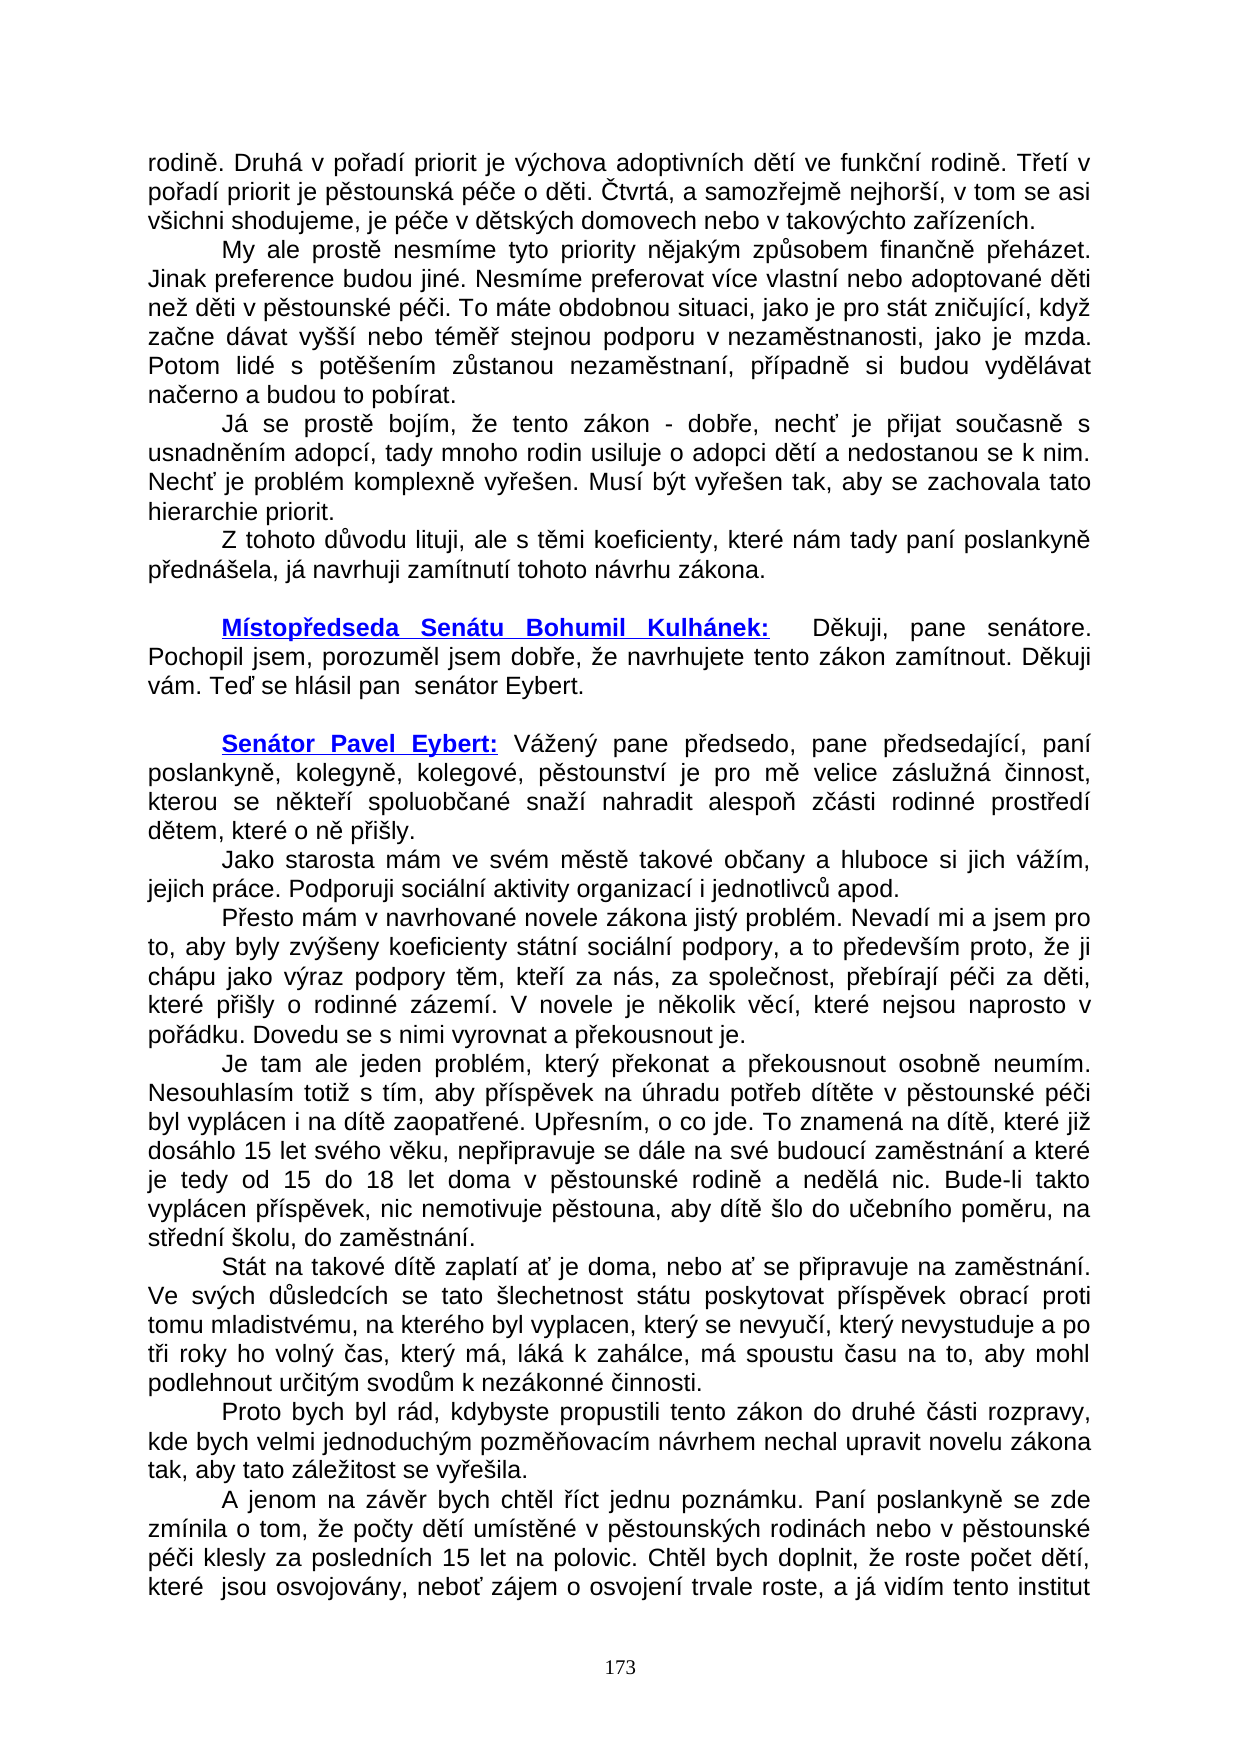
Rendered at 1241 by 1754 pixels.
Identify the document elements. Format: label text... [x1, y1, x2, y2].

text Z tohoto důvodu lituji, ale s těmi koeficienty, které nám tady paní poslankyně přednášela, já navrhuji zamítnutí tohoto návrhu zákona. [148, 525, 1093, 583]
text Já se prostě bojím, že tento zákon - dobře, nechť je přijat současně s usnadněním adopcí, tady mnoho rodin usiluje o adopci dětí a nedostanou se k nim. Nechť je problém komplexně vyřešen. Musí být vyřešen tak, aby se zachovala tato hierarchie priorit. [148, 409, 1093, 525]
text Stát na takové dítě zaplatí ať je doma, nebo ať se připravuje na zaměstnání. Ve svých důsledcích se tato šlechetnost státu poskytovat příspěvek obrací proti tomu mladistvému, na kterého byl vyplacen, který se nevyučí, který nevystuduje a po tři roky ho volný čas, který má, láká k zahálce, má spoustu času na to, aby mohl podlehnout určitým svodům k nezákonné činnosti. [148, 1252, 1093, 1397]
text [148, 148, 1093, 235]
text Přesto mám v navrhované novele zákona jistý problém. Nevadí mi a jsem pro to, aby byly zvýšeny koeficienty státní sociální podpory, a to především proto, že ji chápu jako výraz podpory těm, kteří za nás, za společnost, přebírají péči za děti, které přišly o rodinné zázemí. V novele je několik věcí, které nejsou naprosto v pořádku. Dovedu se s nimi vyrovnat a překousnout je. [148, 903, 1093, 1048]
text Místopředseda Senátu Bohumil Kulhánek: Děkuji, pane senátore. Pochopil jsem, porozuměl jsem dobře, že navrhujete tento zákon zamítnout. Děkuji vám. Teď se hlásil pan senátor Eybert. [148, 613, 1093, 700]
text Je tam ale jeden problém, který překonat a překousnout osobně neumím. Nesouhlasím totiž s tím, aby příspěvek na úhradu potřeb dítěte v pěstounské péči byl vyplácen i na dítě zaopatřené. Upřesním, o co jde. To znamená na dítě, které již dosáhlo 15 let svého věku, nepřipravuje se dále na své budoucí zaměstnání a které je tedy od 15 do 18 let doma v pěstounské rodině a nedělá nic. Bude-li takto vyplácen příspěvek, nic nemotivuje pěstouna, aby dítě šlo do učebního poměru, na střední školu, do zaměstnání. [148, 1048, 1093, 1252]
text My ale prostě nesmíme tyto priority nějakým způsobem finančně přeházet. Jinak preference budou jiné. Nesmíme preferovat více vlastní nebo adoptované děti než děti v pěstounské péči. To máte obdobnou situaci, jako je pro stát zničující, když začne dávat vyšší nebo téměř stejnou podporu v nezaměstnanosti, jako je mzda. Potom lidé s potěšením zůstanou nezaměstnaní, případně si budou vydělávat načerno a budou to pobírat. [148, 235, 1093, 409]
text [148, 1484, 1093, 1601]
text Jako starosta mám ve svém městě takové občany a hluboce si jich vážím, jejich práce. Podporuji sociální aktivity organizací i jednotlivců apod. [148, 845, 1093, 903]
text Senátor Pavel Eybert: Vážený pane předsedo, pane předsedající, paní poslankyně, kolegyně, kolegové, pěstounství je pro mě velice záslužná činnost, kterou se někteří spoluobčané snaží nahradit alespoň zčásti rodinné prostředí dětem, které o ně přišly. [148, 729, 1093, 845]
text Proto bych byl rád, kdybyste propustili tento zákon do druhé části rozpravy, kde bych velmi jednoduchým pozměňovacím návrhem nechal upravit novelu zákona tak, aby tato záležitost se vyřešila. [148, 1397, 1093, 1484]
